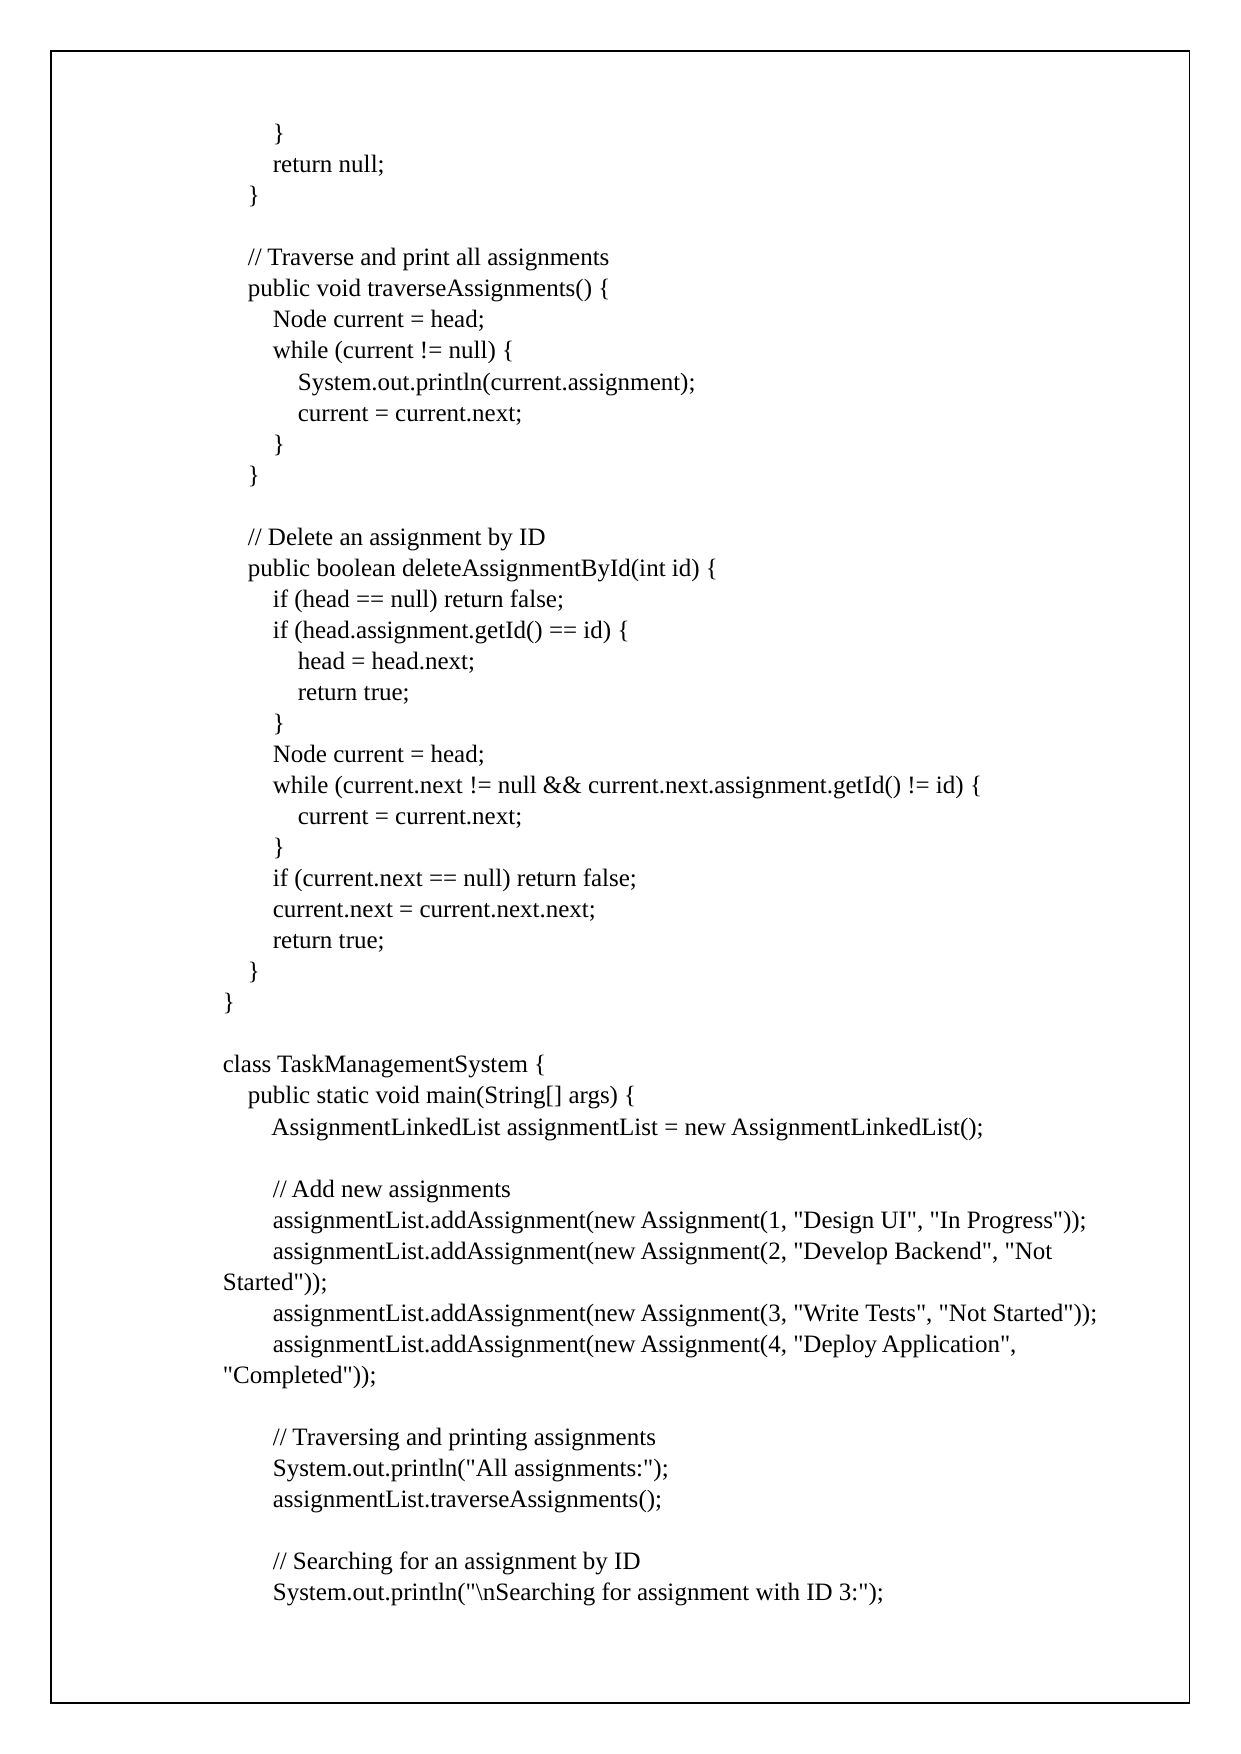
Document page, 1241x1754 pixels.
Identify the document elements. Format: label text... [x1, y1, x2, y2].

list // Delete an assignment by ID [223, 522, 1137, 551]
list System.out.println("\nSearching for assignment with ID 3:"); [223, 1577, 1137, 1606]
list System.out.println("All assignments:"); [223, 1453, 1137, 1482]
list } [223, 832, 1137, 861]
list current.next = current.next.next; [223, 894, 1137, 923]
list class TaskManagementSystem { [223, 1049, 1137, 1078]
list if (current.next == null) return false; [223, 863, 1137, 892]
list while (current != null) { [223, 336, 1137, 364]
list return true; [223, 677, 1137, 706]
list if (head.assignment.getId() == id) { [223, 615, 1137, 644]
list if (head == null) return false; [223, 584, 1137, 613]
list System.out.println(current.assignment); [223, 367, 1137, 395]
list } [223, 429, 1137, 457]
list current = current.next; [223, 398, 1137, 426]
list } [223, 180, 1137, 209]
list } [223, 708, 1137, 737]
list Node current = head; [223, 739, 1137, 768]
list assignmentList.addAssignment(new Assignment(3, "Write Tests", "Not Started")); [223, 1298, 1137, 1327]
list assignmentList.addAssignment(new Assignment(2, "Develop Backend", "Not Started")); [223, 1236, 1137, 1296]
list while (current.next != null && current.next.assignment.getId() != id) { [223, 770, 1137, 799]
list assignmentList.addAssignment(new Assignment(4, "Deploy Application", "Completed")); [223, 1329, 1137, 1389]
list AssignmentLinkedList assignmentList = new AssignmentLinkedList(); [223, 1112, 1137, 1140]
list } [223, 460, 1137, 488]
list public boolean deleteAssignmentById(int id) { [223, 553, 1137, 582]
list assignmentList.traverseAssignments(); [223, 1484, 1137, 1513]
list // Searching for an assignment by ID [223, 1546, 1137, 1575]
list current = current.next; [223, 801, 1137, 830]
list public static void main(String[] args) { [223, 1081, 1137, 1109]
list assignmentList.addAssignment(new Assignment(1, "Design UI", "In Progress")); [223, 1205, 1137, 1233]
list head = head.next; [223, 646, 1137, 675]
list } [223, 987, 1137, 1016]
list Node current = head; [223, 304, 1137, 333]
list return true; [223, 925, 1137, 954]
list // Traversing and printing assignments [223, 1422, 1137, 1451]
list // Traverse and print all assignments [223, 242, 1137, 271]
list // Add new assignments [223, 1174, 1137, 1202]
list public void traverseAssignments() { [223, 273, 1137, 302]
list } [223, 118, 1137, 147]
list } [223, 956, 1137, 985]
list return null; [223, 149, 1137, 178]
